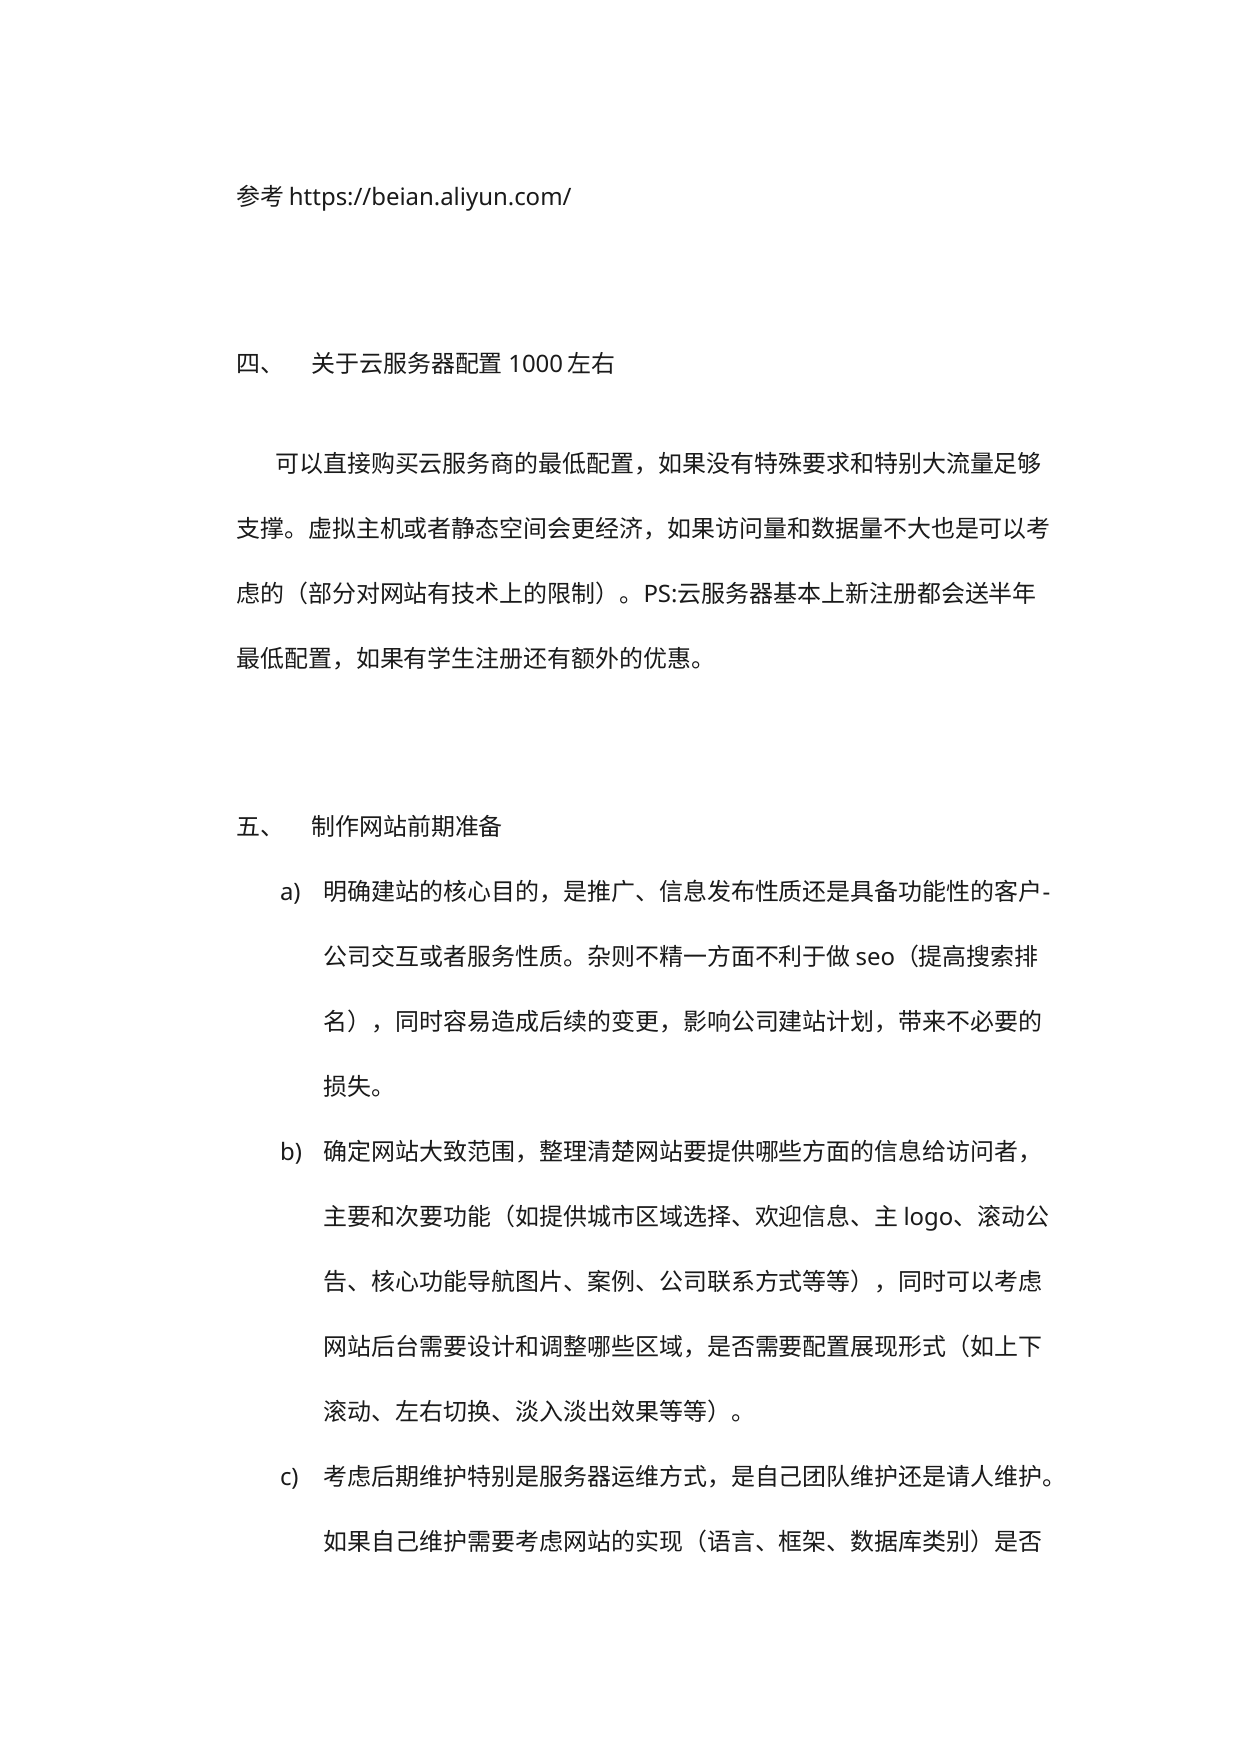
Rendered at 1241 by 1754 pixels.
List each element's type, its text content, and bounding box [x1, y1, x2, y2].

text 参考https://beian.aliyun.com/ [236, 162, 1053, 227]
list 制作网站前期准备 [236, 792, 1053, 857]
list 确定网站大致范围，整理清楚网站要提供哪些方面的信息给访问者，主要和次要功能（如提供城市区域选择、欢迎信息、主logo、滚动公告、核心功能导航图片、案例、公司联系方式等等），同时可以考虑网站后台需要设计和调整哪些区域，是否需要配置展现形式（如上下滚动、左右切换、淡入淡出效果等等）。 [280, 1117, 1053, 1442]
list 明确建站的核心目的，是推广、信息发布性质还是具备功能性的客户-公司交互或者服务性质。杂则不精一方面不利于做seo（提高搜索排名），同时容易造成后续的变更，影响公司建站计划，带来不必要的损失。 [280, 857, 1053, 1117]
list 关于云服务器配置 1000左右 [236, 329, 1053, 394]
text 可以直接购买云服务商的最低配置，如果没有特殊要求和特别大流量足够支撑。虚拟主机或者静态空间会更经济，如果访问量和数据量不大也是可以考虑的（部分对网站有技术上的限制）。PS:云服务器基本上新注册都会送半年最低配置，如果有学生注册还有额外的优惠。 [236, 429, 1053, 689]
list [280, 1442, 1053, 1572]
